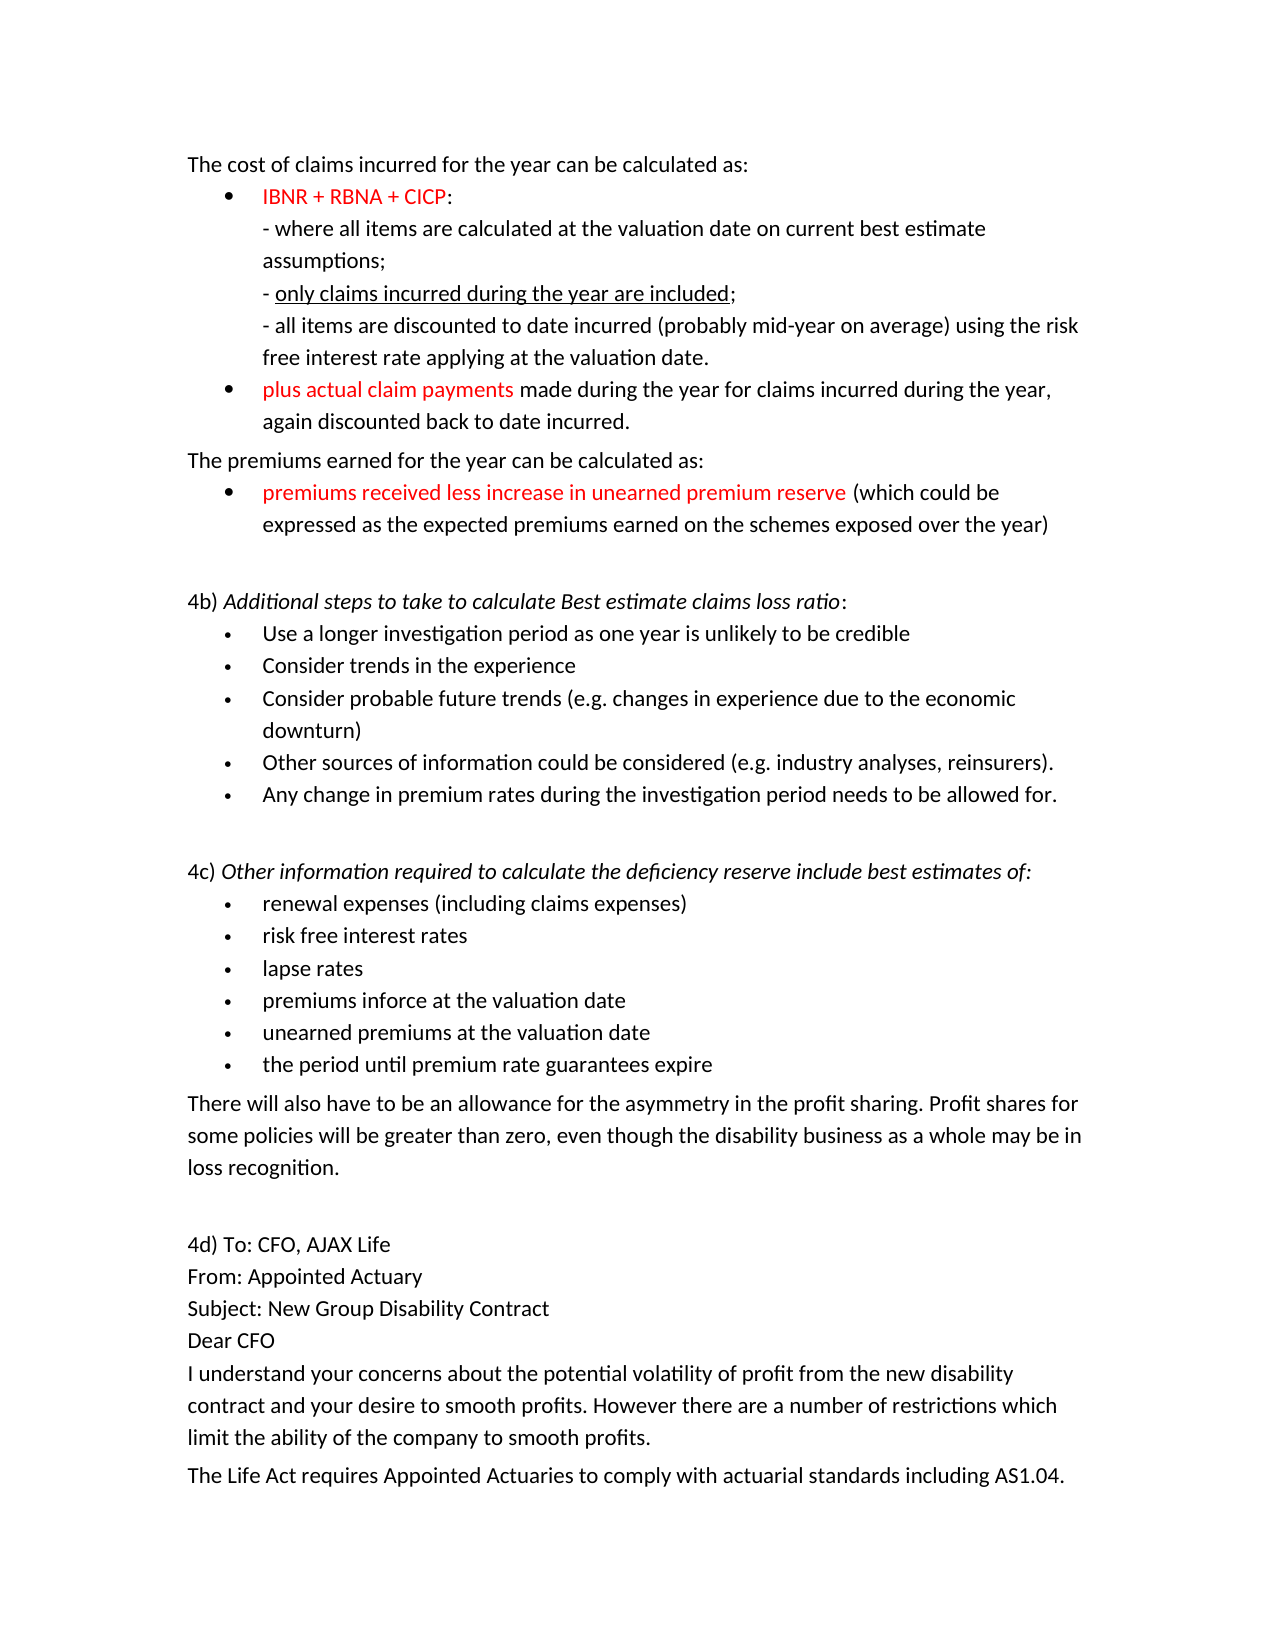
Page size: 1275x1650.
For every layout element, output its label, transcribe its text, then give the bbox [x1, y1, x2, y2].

list renewal expenses (including claims expenses) [225, 889, 1087, 917]
list lapse rates [225, 954, 1087, 982]
list unearned premiums at the valuation date [225, 1018, 1087, 1046]
list premiums received less increase in unearned premium reserve (which could be expressed as the expected premiums earned on the schemes exposed over the year) [225, 478, 1087, 538]
list premiums inforce at the valuation date [225, 986, 1087, 1014]
list the period until premium rate guarantees expire [225, 1050, 1087, 1078]
list - all items are discounted to date incurred (probably mid-year on average) using the risk free interest rate applying at the valuation date. [262, 311, 1087, 371]
text Subject: New Group Disability Contract [187, 1294, 1087, 1322]
text Dear CFO [187, 1327, 1087, 1354]
list - only claims incurred during the year are included; [262, 279, 1087, 307]
list plus actual claim payments made during the year for claims incurred during the year, again discounted back to date incurred. [225, 375, 1087, 436]
text From: Appointed Actuary [187, 1262, 1087, 1290]
list Any change in premium rates during the investigation period needs to be allowed for. [225, 780, 1087, 808]
list Use a longer investigation period as one year is unlikely to be credible [225, 619, 1087, 647]
text The Life Act requires Appointed Actuaries to comply with actuarial standards including AS1.04. [187, 1462, 1087, 1489]
list risk free interest rates [225, 922, 1087, 949]
text The premiums earned for the year can be calculated as: [187, 446, 1087, 474]
list IBNR + RBNA + CICP: [225, 182, 1087, 210]
text 4c) Other information required to calculate the deficiency reserve include best estimates of: [187, 857, 1087, 885]
list - where all items are calculated at the valuation date on current best estimate assumptions; [262, 214, 1087, 274]
list Consider probable future trends (e.g. changes in experience due to the economic downturn) [225, 684, 1087, 744]
list Other sources of information could be considered (e.g. industry analyses, reinsurers). [225, 748, 1087, 776]
text 4d) To: CFO, AJAX Life [187, 1230, 1087, 1258]
text 4b) Additional steps to take to calculate Best estimate claims loss ratio: [187, 587, 1087, 615]
text I understand your concerns about the potential volatility of profit from the new disability contract and your desire to smooth profits. However there are a number of restrictions which limit the ability of the company to smooth profits. [187, 1359, 1087, 1451]
text The cost of claims incurred for the year can be calculated as: [187, 150, 1087, 178]
list Consider trends in the experience [225, 652, 1087, 679]
text There will also have to be an allowance for the asymmetry in the profit sharing. Profit shares for some policies will be greater than zero, even though the disability business as a whole may be in loss recognition. [187, 1089, 1087, 1181]
